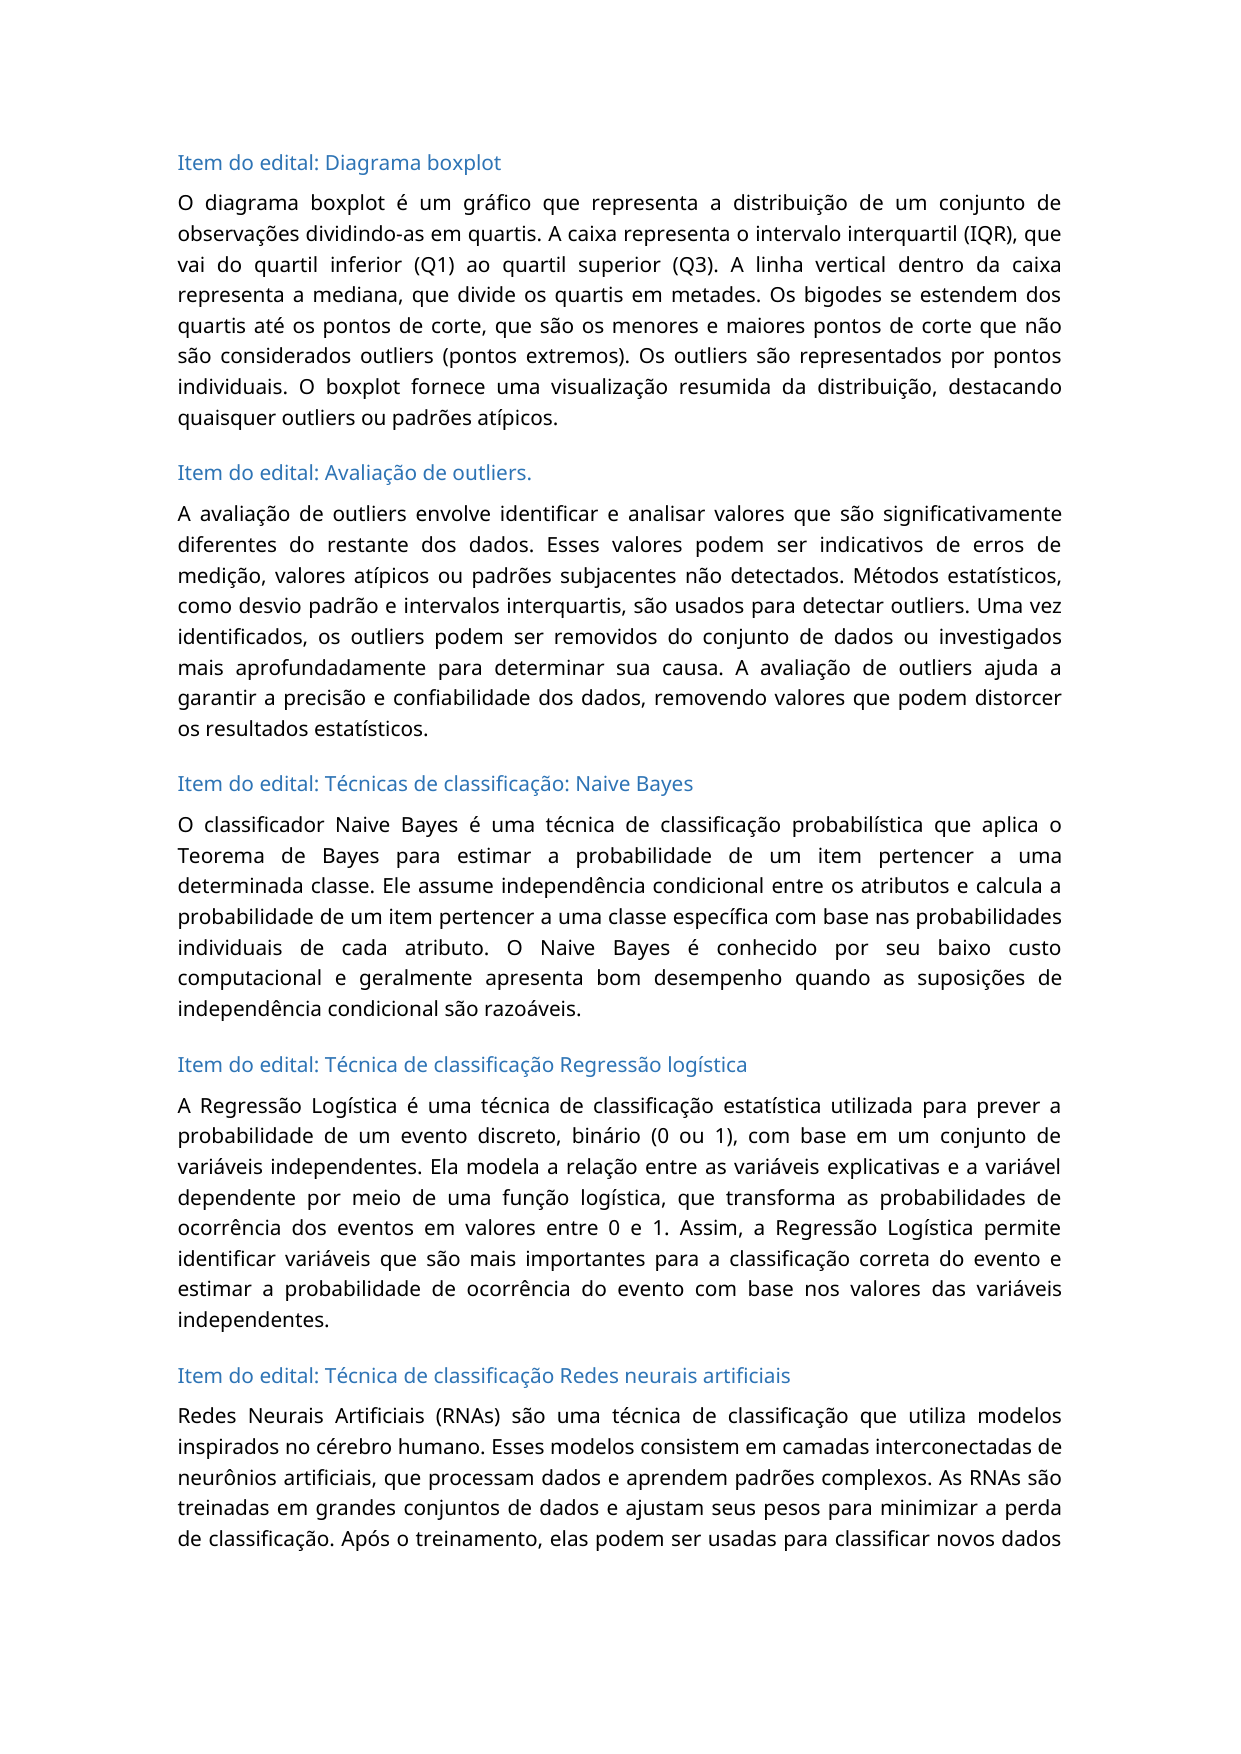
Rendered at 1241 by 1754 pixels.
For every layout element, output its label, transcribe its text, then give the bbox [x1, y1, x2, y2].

subtitle Item do edital: Diagrama boxplot [177, 148, 1063, 176]
subtitle Item do edital: Avaliação de outliers. [177, 458, 1063, 487]
subtitle Item do edital: Técnicas de classificação: Naive Bayes [177, 769, 1063, 798]
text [177, 1402, 1063, 1553]
text O diagrama boxplot é um gráfico que representa a distribuição de um conjunto de observações dividindo-as em quartis. A caixa representa o intervalo interquartil (IQR), que vai do quartil inferior (Q1) ao quartil superior (Q3). A linha vertical dentro da caixa representa a mediana, que divide os quartis em metades. Os bigodes se estendem dos quartis até os pontos de corte, que são os menores e maiores pontos de corte que não são considerados outliers (pontos extremos). Os outliers são representados por pontos individuais. O boxplot fornece uma visualização resumida da distribuição, destacando quaisquer outliers ou padrões atípicos. [177, 188, 1063, 431]
text O classificador Naive Bayes é uma técnica de classificação probabilística que aplica o Teorema de Bayes para estimar a probabilidade de um item pertencer a uma determinada classe. Ele assume independência condicional entre os atributos e calcula a probabilidade de um item pertencer a uma classe específica com base nas probabilidades individuais de cada atributo. O Naive Bayes é conhecido por seu baixo custo computacional e geralmente apresenta bom desempenho quando as suposições de independência condicional são razoáveis. [177, 810, 1063, 1023]
subtitle Item do edital: Técnica de classificação Regressão logística [177, 1050, 1063, 1078]
subtitle Item do edital: Técnica de classificação Redes neurais artificiais [177, 1361, 1063, 1389]
text A avaliação de outliers envolve identificar e analisar valores que são significativamente diferentes do restante dos dados. Esses valores podem ser indicativos de erros de medição, valores atípicos ou padrões subjacentes não detectados. Métodos estatísticos, como desvio padrão e intervalos interquartis, são usados para detectar outliers. Uma vez identificados, os outliers podem ser removidos do conjunto de dados ou investigados mais aprofundadamente para determinar sua causa. A avaliação de outliers ajuda a garantir a precisão e confiabilidade dos dados, removendo valores que podem distorcer os resultados estatísticos. [177, 499, 1063, 742]
text A Regressão Logística é uma técnica de classificação estatística utilizada para prever a probabilidade de um evento discreto, binário (0 ou 1), com base em um conjunto de variáveis independentes. Ela modela a relação entre as variáveis explicativas e a variável dependente por meio de uma função logística, que transforma as probabilidades de ocorrência dos eventos em valores entre 0 e 1. Assim, a Regressão Logística permite identificar variáveis que são mais importantes para a classificação correta do evento e estimar a probabilidade de ocorrência do evento com base nos valores das variáveis independentes. [177, 1091, 1063, 1333]
